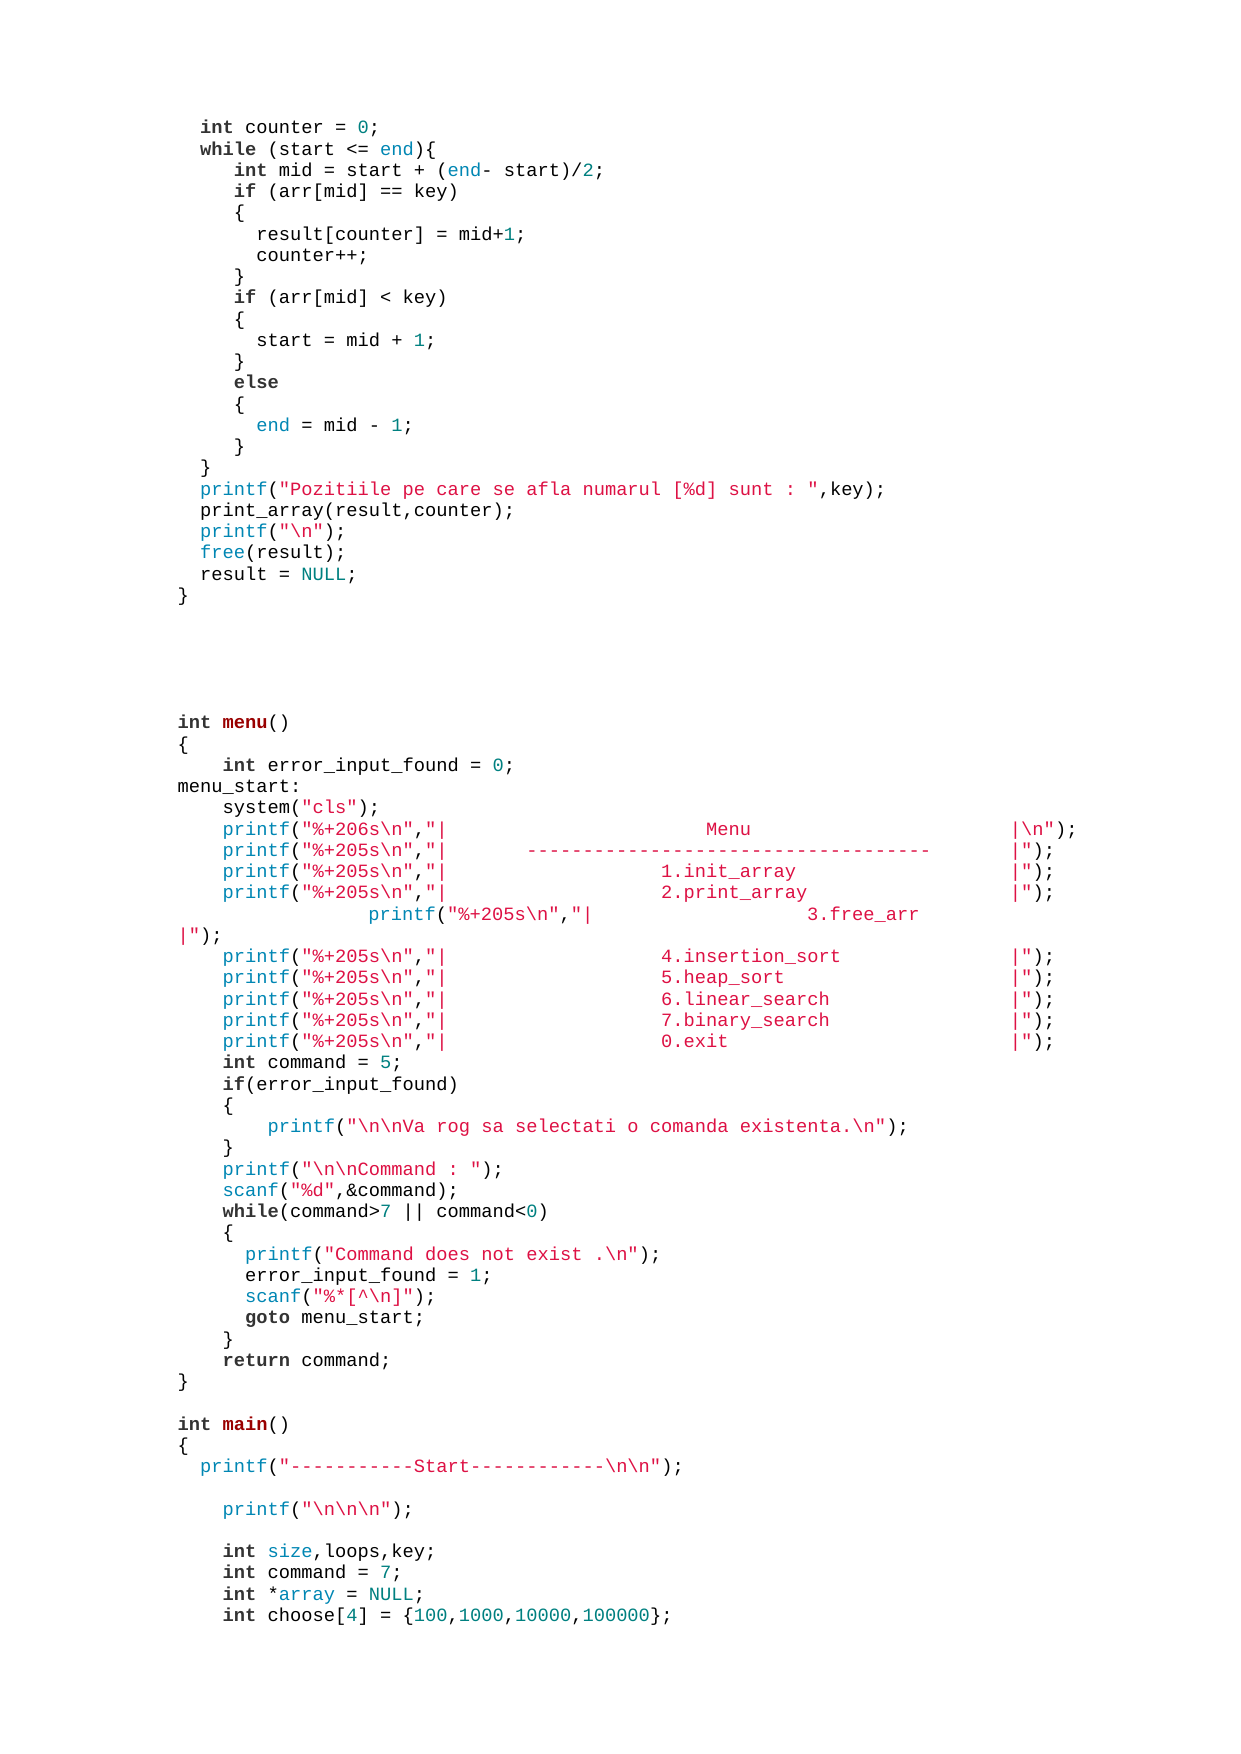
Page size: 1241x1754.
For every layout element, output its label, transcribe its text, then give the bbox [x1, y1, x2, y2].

text end = mid - 1; [177, 416, 1152, 437]
text } [177, 437, 1152, 458]
picture [247, 995, 252, 1003]
text if(error_input_found) [177, 1074, 1152, 1096]
text { [177, 309, 1152, 331]
text int choose[4] = {100,1000,10000,100000}; [177, 1606, 1152, 1627]
text { [177, 1096, 1152, 1117]
picture [247, 888, 252, 896]
text int *array = NULL; [177, 1584, 1152, 1606]
picture [247, 867, 252, 875]
text while (start <= end){ [177, 139, 1152, 161]
picture [247, 825, 252, 833]
text if (arr[mid] == key) [177, 182, 1152, 203]
picture [247, 846, 252, 854]
text scanf("%d",&command); [177, 1181, 1152, 1202]
text return command; [177, 1351, 1152, 1372]
text scanf("%*[^\n]"); [177, 1287, 1152, 1308]
text } [177, 458, 1152, 479]
text } [177, 267, 1152, 288]
text } [177, 1138, 1152, 1159]
picture [292, 1122, 297, 1130]
text printf("%+205s\n","| 0.exit |"); [177, 1032, 1152, 1053]
text free(result); [177, 543, 1152, 564]
picture [247, 1165, 252, 1173]
text int counter = 0; [177, 118, 1152, 139]
text } [177, 1329, 1152, 1351]
text printf("Command does not exist .\n"); [177, 1244, 1152, 1266]
text result[counter] = mid+1; [177, 224, 1152, 246]
text { [177, 203, 1152, 224]
text printf("-----------Start------------\n\n"); [177, 1457, 1152, 1478]
text int size,loops,key; [177, 1542, 1152, 1563]
text printf("\n\nCommand : "); [177, 1159, 1152, 1181]
text printf("%+205s\n","| 7.binary_search |"); [177, 1011, 1152, 1032]
text printf("%+205s\n","| ------------------------------------ |"); [177, 841, 1152, 862]
text printf("%+206s\n","| Menu |\n"); [177, 819, 1152, 841]
text counter++; [177, 246, 1152, 267]
text printf("%+205s\n","| 3.free_arr |"); [177, 904, 1152, 947]
text error_input_found = 1; [177, 1266, 1152, 1287]
text { [177, 734, 1152, 756]
picture [247, 973, 252, 981]
text } [177, 586, 1152, 607]
text while(command>7 || command<0) [177, 1202, 1152, 1223]
text printf("Pozitiile pe care se afla numarul [%d] sunt : ",key); [177, 479, 1152, 501]
text { [177, 394, 1152, 416]
text int command = 7; [177, 1563, 1152, 1584]
picture [247, 1505, 252, 1513]
text else [177, 373, 1152, 394]
picture [247, 952, 252, 960]
text goto menu_start; [177, 1308, 1152, 1329]
text int main() [177, 1414, 1152, 1436]
text { [177, 1223, 1152, 1244]
text result = NULL; [177, 564, 1152, 586]
text int command = 5; [177, 1053, 1152, 1074]
text printf("\n\n\n"); [177, 1499, 1152, 1521]
text int mid = start + (end- start)/2; [177, 161, 1152, 182]
text menu_start: [177, 777, 1152, 798]
text printf("%+205s\n","| 6.linear_search |"); [177, 989, 1152, 1011]
text } [177, 1372, 1152, 1393]
picture [247, 1037, 252, 1045]
text printf("%+205s\n","| 4.insertion_sort |"); [177, 947, 1152, 968]
text if (arr[mid] < key) [177, 288, 1152, 309]
text print_array(result,counter); [177, 501, 1152, 522]
text int menu() [177, 713, 1152, 734]
text int error_input_found = 0; [177, 756, 1152, 777]
text printf("%+205s\n","| 5.heap_sort |"); [177, 968, 1152, 989]
picture [247, 1016, 252, 1024]
text printf("%+205s\n","| 2.print_array |"); [177, 883, 1152, 904]
text printf("%+205s\n","| 1.init_array |"); [177, 862, 1152, 883]
text } [177, 352, 1152, 373]
text printf("\n\nVa rog sa selectati o comanda existenta.\n"); [177, 1117, 1152, 1138]
text start = mid + 1; [177, 331, 1152, 352]
text system("cls"); [177, 798, 1152, 819]
text { [177, 1436, 1152, 1457]
text printf("\n"); [177, 522, 1152, 543]
